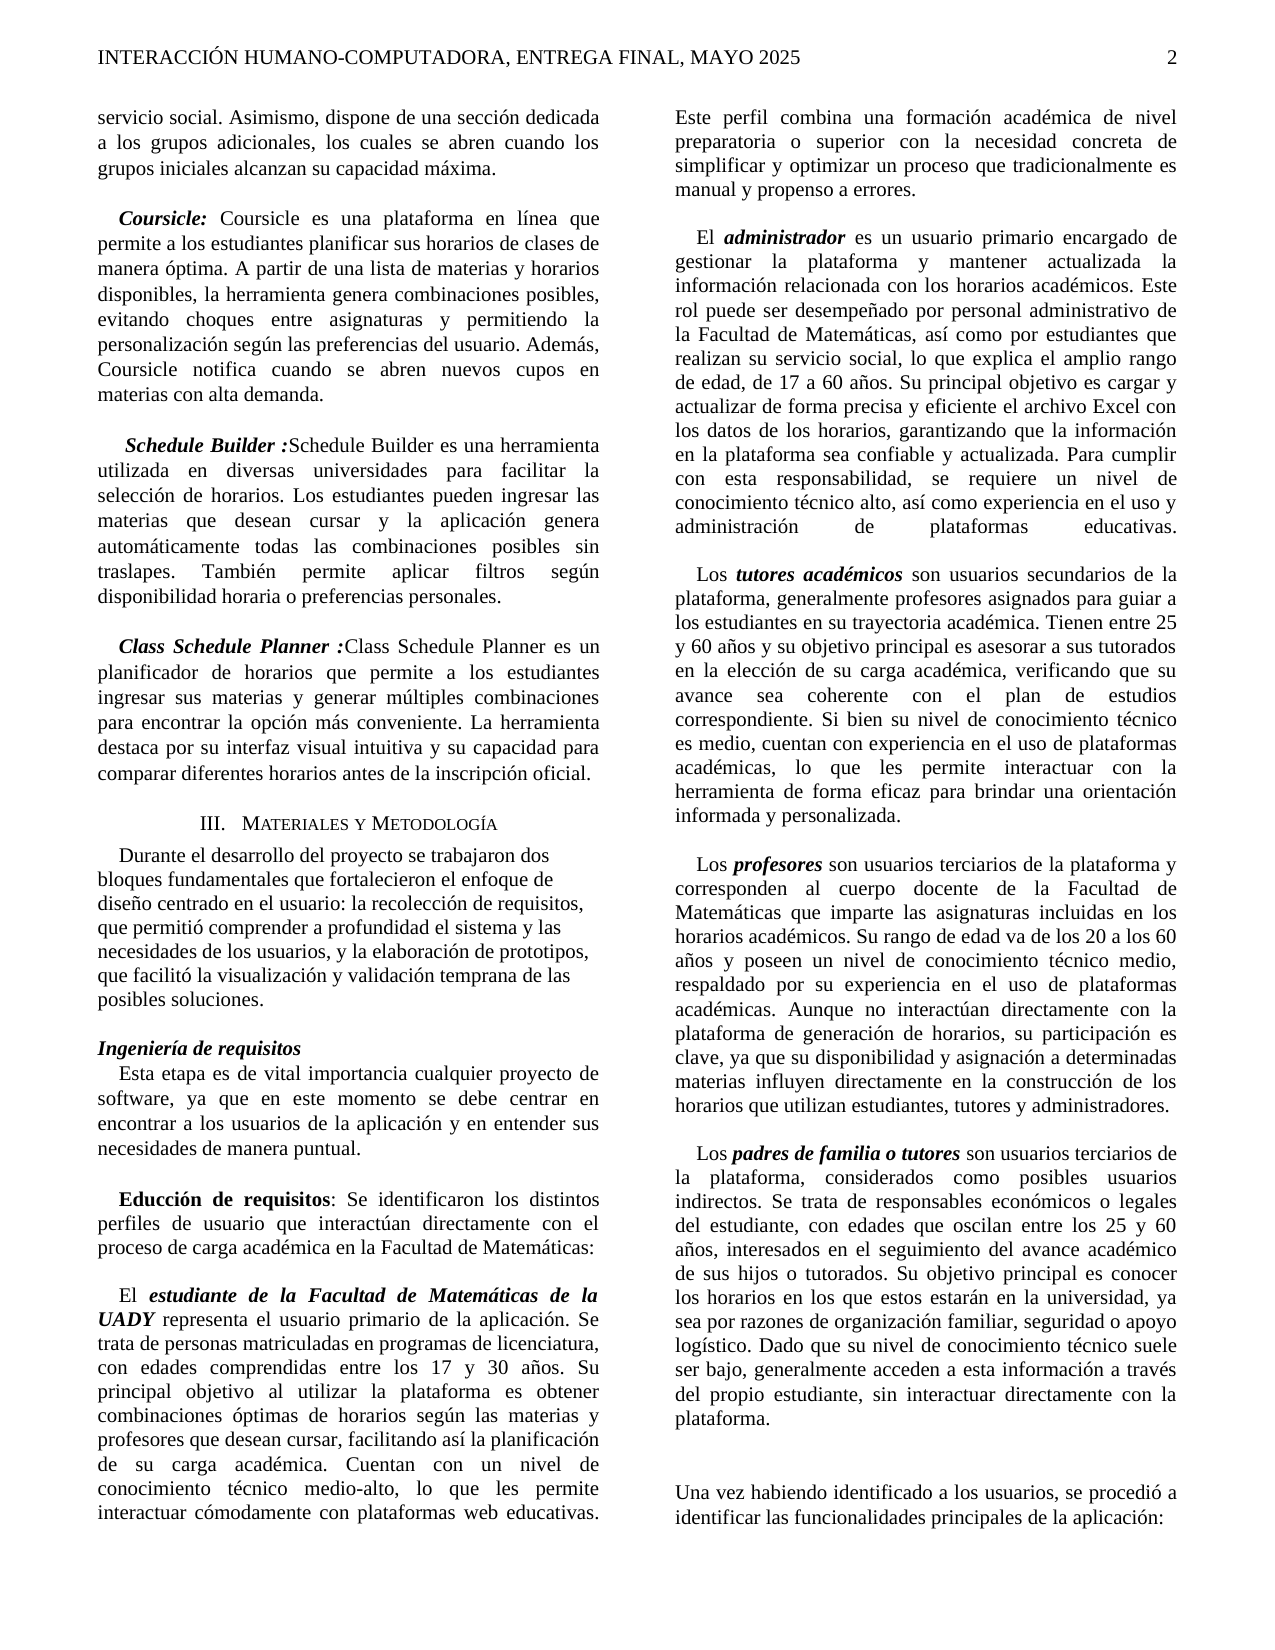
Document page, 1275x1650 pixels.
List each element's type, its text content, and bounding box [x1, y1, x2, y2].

text El estudiante de la Facultad de Matemáticas de la UADY representa el usuario primario de la aplicación. Se trata de personas matriculadas en programas de licenciatura, con edades comprendidas entre los 17 y 30 años. Su principal objetivo al utilizar la plataforma es obtener combinaciones óptimas de horarios según las materias y profesores que desean cursar, facilitando así la planificación de su carga académica. Cuentan con un nivel de conocimiento técnico medio-alto, lo que les permite interactuar cómodamente con plataformas web educativas. Este perfil combina una formación académica de nivel preparatoria o superior con la necesidad concreta de simplificar y optimizar un proceso que tradicionalmente es manual y propenso a errores. [675, 105, 1177, 201]
text Esta etapa es de vital importancia cualquier proyecto de software, ya que en este momento se debe centrar en encontrar a los usuarios de la aplicación y en entender sus necesidades de manera puntual. [97, 1061, 600, 1160]
text Educción de requisitos: Se identificaron los distintos perfiles de usuario que interactúan directamente con el proceso de carga académica en la Facultad de Matemáticas: [97, 1187, 600, 1259]
text Class Schedule Planner :Class Schedule Planner es un planificador de horarios que permite a los estudiantes ingresar sus materias y generar múltiples combinaciones para encontrar la opción más conveniente. La herramienta destaca por su interfaz visual intuitiva y su capacidad para comparar diferentes horarios antes de la inscripción oficial. [97, 634, 600, 784]
text Schedule Builder :Schedule Builder es una herramienta utilizada en diversas universidades para facilitar la selección de horarios. Los estudiantes pueden ingresar las materias que desean cursar y la aplicación genera automáticamente todas las combinaciones posibles sin traslapes. También permite aplicar filtros según disponibilidad horaria o preferencias personales. [97, 433, 600, 608]
text Los profesores son usuarios terciarios de la plataforma y corresponden al cuerpo docente de la Facultad de Matemáticas que imparte las asignaturas incluidas en los horarios académicos. Su rango de edad va de los 20 a los 60 años y poseen un nivel de conocimiento técnico medio, respaldado por su experiencia en el uso de plataformas académicas. Aunque no interactúan directamente con la plataforma de generación de horarios, su participación es clave, ya que su disponibilidad y asignación a determinadas materias influyen directamente en la construcción de los horarios que utilizan estudiantes, tutores y administradores. [675, 852, 1177, 1117]
text Durante el desarrollo del proyecto se trabajaron dos bloques fundamentales que fortalecieron el enfoque de diseño centrado en el usuario: la recolección de requisitos, que permitió comprender a profundidad el sistema y las necesidades de los usuarios, y la elaboración de prototipos, que facilitó la visualización y validación temprana de las posibles soluciones. [97, 843, 600, 1011]
text Coursicle: Coursicle es una plataforma en línea que permite a los estudiantes planificar sus horarios de clases de manera óptima. A partir de una lista de materias y horarios disponibles, la herramienta genera combinaciones posibles, evitando choques entre asignaturas y permitiendo la personalización según las preferencias del usuario. Además, Coursicle notifica cuando se abren nuevos cupos en materias con alta demanda. [97, 206, 600, 406]
subtitle Materiales y Metodología [97, 811, 600, 835]
text Una vez habiendo identificado a los usuarios, se procedió a identificar las funcionalidades principales de la aplicación: [675, 1480, 1177, 1529]
text Ingeniería de requisitos [97, 1036, 600, 1059]
text Los padres de familia o tutores son usuarios terciarios de la plataforma, considerados como posibles usuarios indirectos. Se trata de responsables económicos o legales del estudiante, con edades que oscilan entre los 25 y 60 años, interesados en el seguimiento del avance académico de sus hijos o tutorados. Su objetivo principal es conocer los horarios en los que estos estarán en la universidad, ya sea por razones de organización familiar, seguridad o apoyo logístico. Dado que su nivel de conocimiento técnico suele ser bajo, generalmente acceden a esta información a través del propio estudiante, sin interactuar directamente con la plataforma. [675, 1141, 1177, 1429]
text El administrador es un usuario primario encargado de gestionar la plataforma y mantener actualizada la información relacionada con los horarios académicos. Este rol puede ser desempeñado por personal administrativo de la Facultad de Matemáticas, así como por estudiantes que realizan su servicio social, lo que explica el amplio rango de edad, de 17 a 60 años. Su principal objetivo es cargar y actualizar de forma precisa y eficiente el archivo Excel con los datos de los horarios, garantizando que la información en la plataforma sea confiable y actualizada. Para cumplir con esta responsabilidad, se requiere un nivel de conocimiento técnico alto, así como experiencia en el uso y administración de plataformas educativas. Los tutores académicos son usuarios secundarios de la plataforma, generalmente profesores asignados para guiar a los estudiantes en su trayectoria académica. Tienen entre 25 y 60 años y su objetivo principal es asesorar a sus tutorados en la elección de su carga académica, verificando que su avance sea coherente con el plan de estudios correspondiente. Si bien su nivel de conocimiento técnico es medio, cuentan con experiencia en el uso de plataformas académicas, lo que les permite interactuar con la herramienta de forma eficaz para brindar una orientación informada y personalizada. [675, 225, 1177, 827]
text El estudiante de la Facultad de Matemáticas de la UADY representa el usuario primario de la aplicación. Se trata de personas matriculadas en programas de licenciatura, con edades comprendidas entre los 17 y 30 años. Su principal objetivo al utilizar la plataforma es obtener combinaciones óptimas de horarios según las materias y profesores que desean cursar, facilitando así la planificación de su carga académica. Cuentan con un nivel de conocimiento técnico medio-alto, lo que les permite interactuar cómodamente con plataformas web educativas. Este perfil combina una formación académica de nivel preparatoria o superior con la necesidad concreta de simplificar y optimizar un proceso que tradicionalmente es manual y propenso a errores. [97, 1283, 600, 1524]
